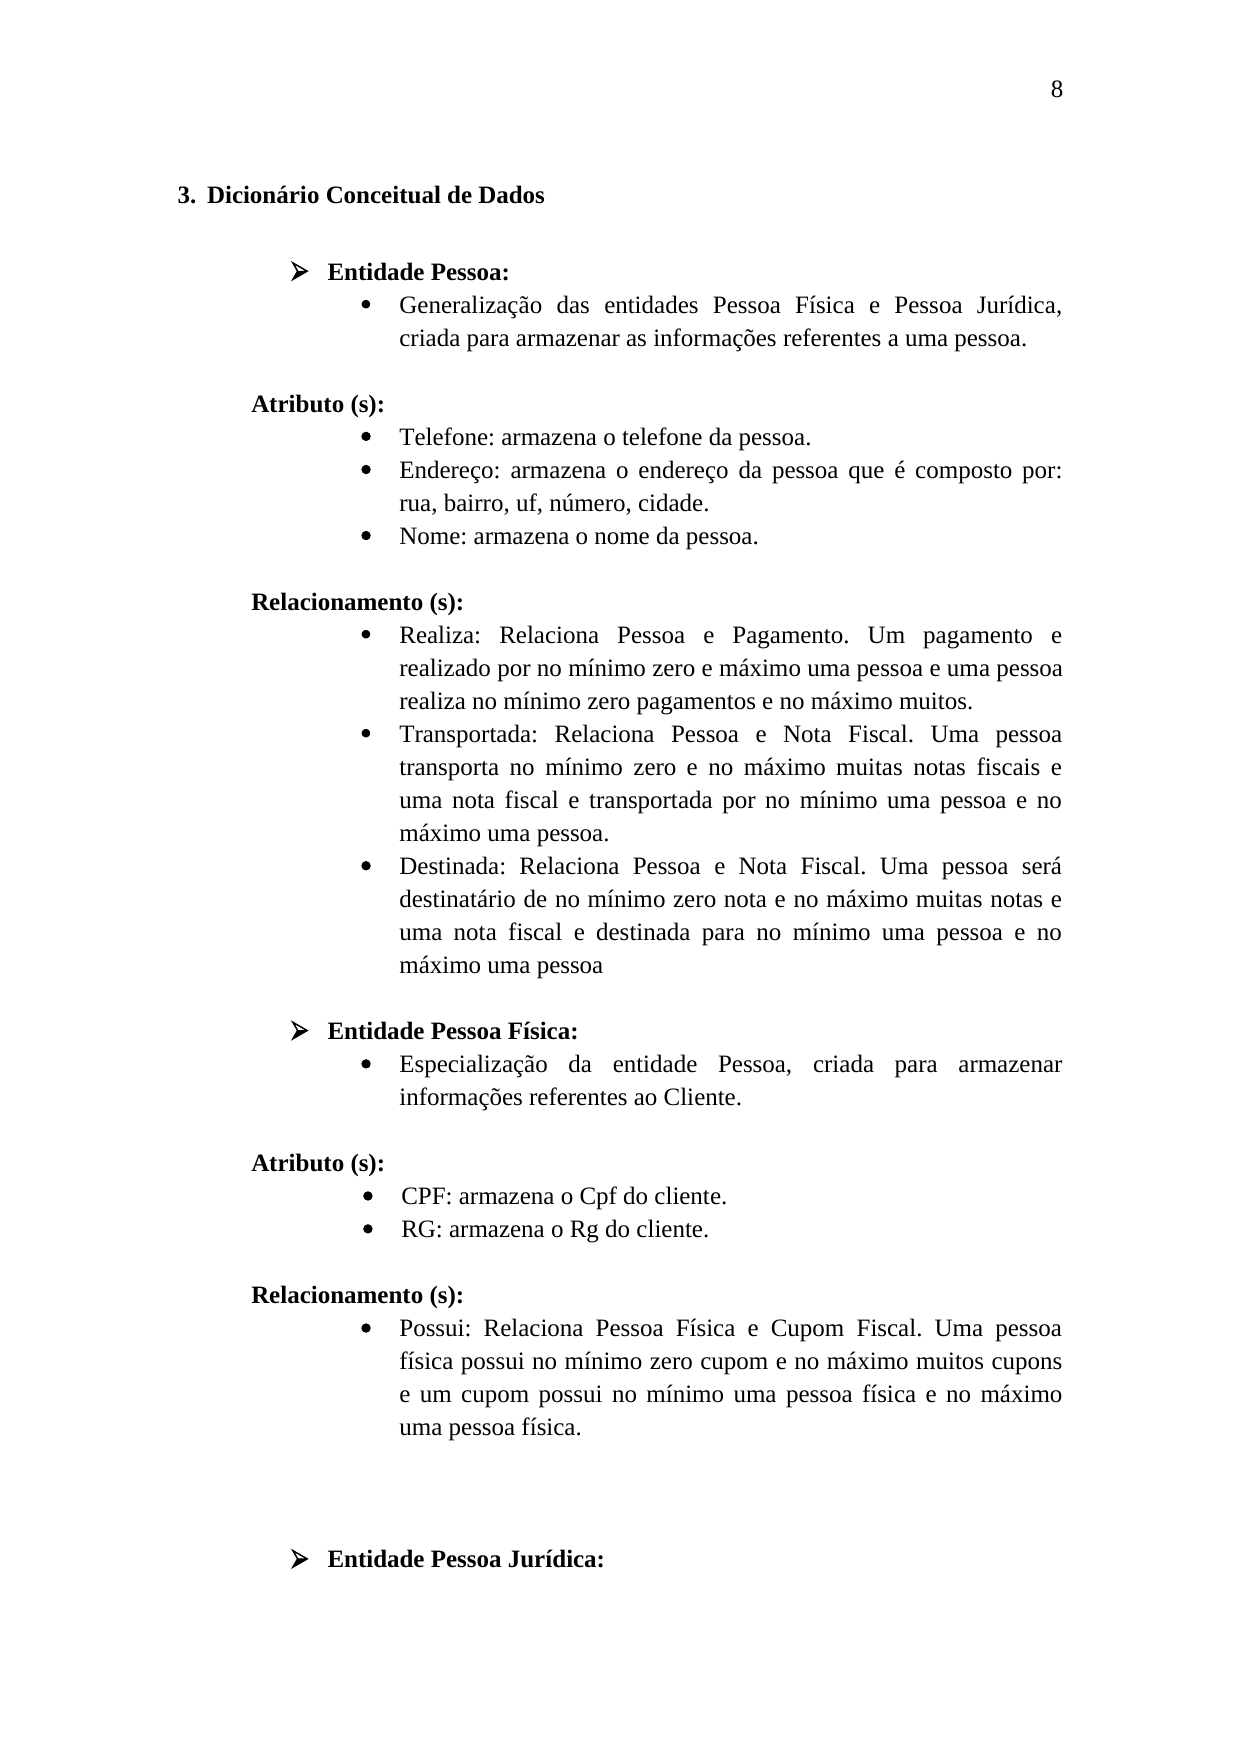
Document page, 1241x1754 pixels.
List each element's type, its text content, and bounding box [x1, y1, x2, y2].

text Atributo (s): [251, 389, 1063, 418]
list Possui: Relaciona Pessoa Física e Cupom Fiscal. Uma pessoa física possui no mínimo zero cupom e no máximo muitos cupons e um cupom possui no mínimo uma pessoa física e no máximo uma pessoa física. [362, 1313, 1063, 1441]
list Entidade Pessoa Jurídica: [290, 1544, 1063, 1573]
list Endereço: armazena o endereço da pessoa que é composto por: rua, bairro, uf, número, cidade. [362, 455, 1063, 517]
subtitle Dicionário Conceitual de Dados [177, 181, 1063, 209]
list RG: armazena o Rg do cliente. [363, 1214, 1063, 1243]
list Destinada: Relaciona Pessoa e Nota Fiscal. Uma pessoa será destinatário de no mínimo zero nota e no máximo muitas notas e uma nota fiscal e destinada para no mínimo uma pessoa e no máximo uma pessoa [362, 851, 1063, 979]
list Telefone: armazena o telefone da pessoa. [362, 422, 1063, 451]
text Atributo (s): [251, 1148, 1063, 1177]
list Nome: armazena o nome da pessoa. [362, 521, 1063, 550]
list Transportada: Relaciona Pessoa e Nota Fiscal. Uma pessoa transporta no mínimo zero e no máximo muitas notas fiscais e uma nota fiscal e transportada por no mínimo uma pessoa e no máximo uma pessoa. [362, 719, 1063, 847]
list Generalização das entidades Pessoa Física e Pessoa Jurídica, criada para armazenar as informações referentes a uma pessoa. [362, 290, 1063, 352]
text Relacionamento (s): [251, 587, 1063, 616]
list CPF: armazena o Cpf do cliente. [363, 1181, 1063, 1210]
list Entidade Pessoa: [290, 257, 1063, 286]
text Relacionamento (s): [251, 1280, 1063, 1309]
list Especialização da entidade Pessoa, criada para armazenar informações referentes ao Cliente. [362, 1049, 1063, 1111]
list Realiza: Relaciona Pessoa e Pagamento. Um pagamento e realizado por no mínimo zero e máximo uma pessoa e uma pessoa realiza no mínimo zero pagamentos e no máximo muitos. [362, 620, 1063, 715]
list Entidade Pessoa Física: [290, 1016, 1063, 1045]
